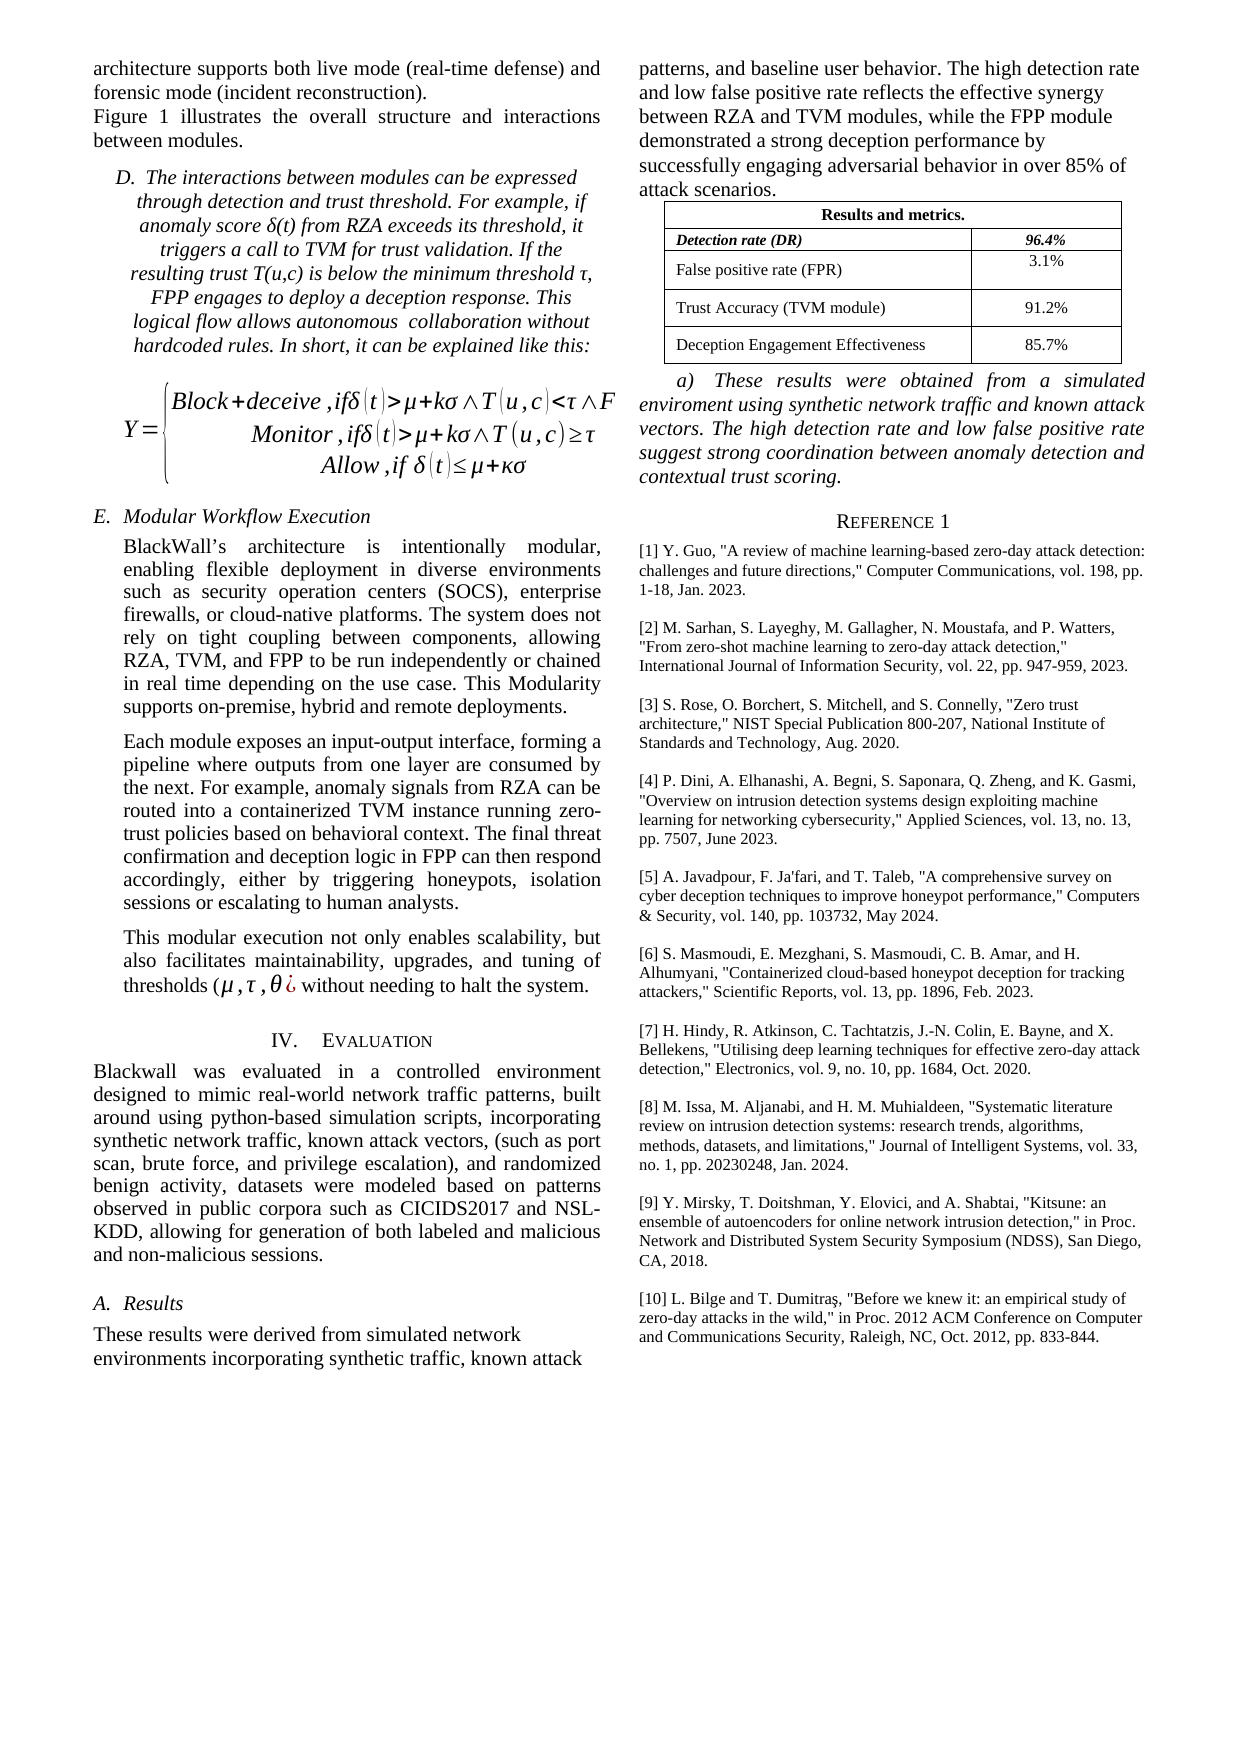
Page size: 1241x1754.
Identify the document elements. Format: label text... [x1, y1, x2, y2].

text Figure 1 illustrates the overall structure and interactions between modules. [93, 104, 601, 152]
table_cell 96.4% [972, 229, 1121, 250]
subtitle These results were obtained from a simulated enviroment using synthetic network traffic and known attack vectors. The high detection rate and low false positive rate suggest strong coordination between anomaly detection and contextual trust scoring. [639, 368, 1147, 488]
subtitle Modular Workflow Execution [93, 504, 601, 528]
table_cell Trust Accuracy (TVM module) [665, 290, 971, 326]
text [4] P. Dini, A. Elhanashi, A. Begni, S. Saponara, Q. Zheng, and K. Gasmi, "Overview on intrusion detection systems design exploiting machine learning for networking cybersecurity," Applied Sciences, vol. 13, no. 13, pp. 7507, June 2023. [639, 771, 1147, 848]
subtitle Evaluation [93, 1028, 601, 1052]
table_cell 91.2% [972, 290, 1121, 326]
text [10] L. Bilge and T. Dumitraş, "Before we knew it: an empirical study of zero-day attacks in the wild," in Proc. 2012 ACM Conference on Computer and Communications Security, Raleigh, NC, Oct. 2012, pp. 833-844. [639, 1289, 1147, 1346]
subtitle The interactions between modules can be expressed through detection and trust threshold. For example, if anomaly score δ(t) from RZA exceeds its threshold, it triggers a call to TVM for trust validation. If the resulting trust T(u,c) is below the minimum threshold τ, FPP engages to deploy a deception response. This logical flow allows autonomous collaboration without hardcoded rules. In short, it can be explained like this: [93, 165, 601, 486]
text Blackwall was evaluated in a controlled environment designed to mimic real-world network traffic patterns, built around using python-based simulation scripts, incorporating synthetic network traffic, known attack vectors, (such as port scan, brute force, and privilege escalation), and randomized benign activity, datasets were modeled based on patterns observed in public corpora such as CICIDS2017 and NSL-KDD, allowing for generation of both labeled and malicious and non-malicious sessions. [93, 1060, 601, 1266]
text These results were derived from simulated network environments incorporating synthetic traffic, known attack patterns, and baseline user behavior. The high detection rate and low false positive rate reflects the effective synergy between RZA and TVM modules, while the FPP module demonstrated a strong deception performance by successfully engaging adversarial behavior in over 85% of attack scenarios. [639, 56, 1147, 201]
subtitle Results [93, 1291, 601, 1315]
list This modular execution not only enables scalability, but also facilitates maintainability, upgrades, and tuning of thresholds ( without needing to halt the system. [123, 926, 601, 998]
text [6] S. Masmoudi, E. Mezghani, S. Masmoudi, C. B. Amar, and H. Alhumyani, "Containerized cloud-based honeypot deception for tracking attackers," Scientific Reports, vol. 13, pp. 1896, Feb. 2023. [639, 944, 1147, 1001]
table_cell Detection rate (DR) [665, 229, 971, 250]
table_cell Deception Engagement Effectiveness [665, 327, 971, 363]
table_cell 3.1% [972, 251, 1121, 289]
table_cell 85.7% [972, 327, 1121, 363]
text [5] A. Javadpour, F. Ja'fari, and T. Taleb, "A comprehensive survey on cyber deception techniques to improve honeypot performance," Computers & Security, vol. 140, pp. 103732, May 2024. [639, 867, 1147, 924]
table_header Results and metrics. [665, 202, 1121, 228]
text [8] M. Issa, M. Aljanabi, and H. M. Muhialdeen, "Systematic literature review on intrusion detection systems: research trends, algorithms, methods, datasets, and limitations," Journal of Intelligent Systems, vol. 33, no. 1, pp. 20230248, Jan. 2024. [639, 1097, 1147, 1174]
text [1] Y. Guo, "A review of machine learning-based zero-day attack detection: challenges and future directions," Computer Communications, vol. 198, pp. 1-18, Jan. 2023. [639, 541, 1147, 599]
text [7] H. Hindy, R. Atkinson, C. Tachtatzis, J.-N. Colin, E. Bayne, and X. Bellekens, "Utilising deep learning techniques for effective zero-day attack detection," Electronics, vol. 9, no. 10, pp. 1684, Oct. 2020. [639, 1020, 1147, 1078]
subtitle Reference 1 [639, 509, 1147, 533]
text [2] M. Sarhan, S. Layeghy, M. Gallagher, N. Moustafa, and P. Watters, "From zero-shot machine learning to zero-day attack detection," International Journal of Information Security, vol. 22, pp. 947-959, 2023. [639, 618, 1147, 675]
text [9] Y. Mirsky, T. Doitshman, Y. Elovici, and A. Shabtai, "Kitsune: an ensemble of autoencoders for online network intrusion detection," in Proc. Network and Distributed System Security Symposium (NDSS), San Diego, CA, 2018. [639, 1193, 1147, 1269]
text [3] S. Rose, O. Borchert, S. Mitchell, and S. Connelly, "Zero trust architecture," NIST Special Publication 800-207, National Institute of Standards and Technology, Aug. 2020. [639, 694, 1147, 752]
list Each module exposes an input-output interface, forming a pipeline where outputs from one layer are consumed by the next. For example, anomaly signals from RZA can be routed into a containerized TVM instance running zero-trust policies based on behavioral context. The final threat confirmation and deception logic in FPP can then respond accordingly, either by triggering honeypots, isolation sessions or escalating to human analysts. [123, 731, 601, 914]
table_cell False positive rate (FPR) [665, 251, 971, 289]
list BlackWall’s architecture is intentionally modular, enabling flexible deployment in diverse environments such as security operation centers (SOCS), enterprise firewalls, or cloud-native platforms. The system does not rely on tight coupling between components, allowing RZA, TVM, and FPP to be run independently or chained in real time depending on the use case. This Modularity supports on-premise, hybrid and remote deployments. [123, 535, 601, 718]
text These results were derived from simulated network environments incorporating synthetic traffic, known attack patterns, and baseline user behavior. The high detection rate and low false positive rate reflects the effective synergy between RZA and TVM modules, while the FPP module demonstrated a strong deception performance by successfully engaging adversarial behavior in over 85% of attack scenarios. [93, 1321, 601, 1369]
